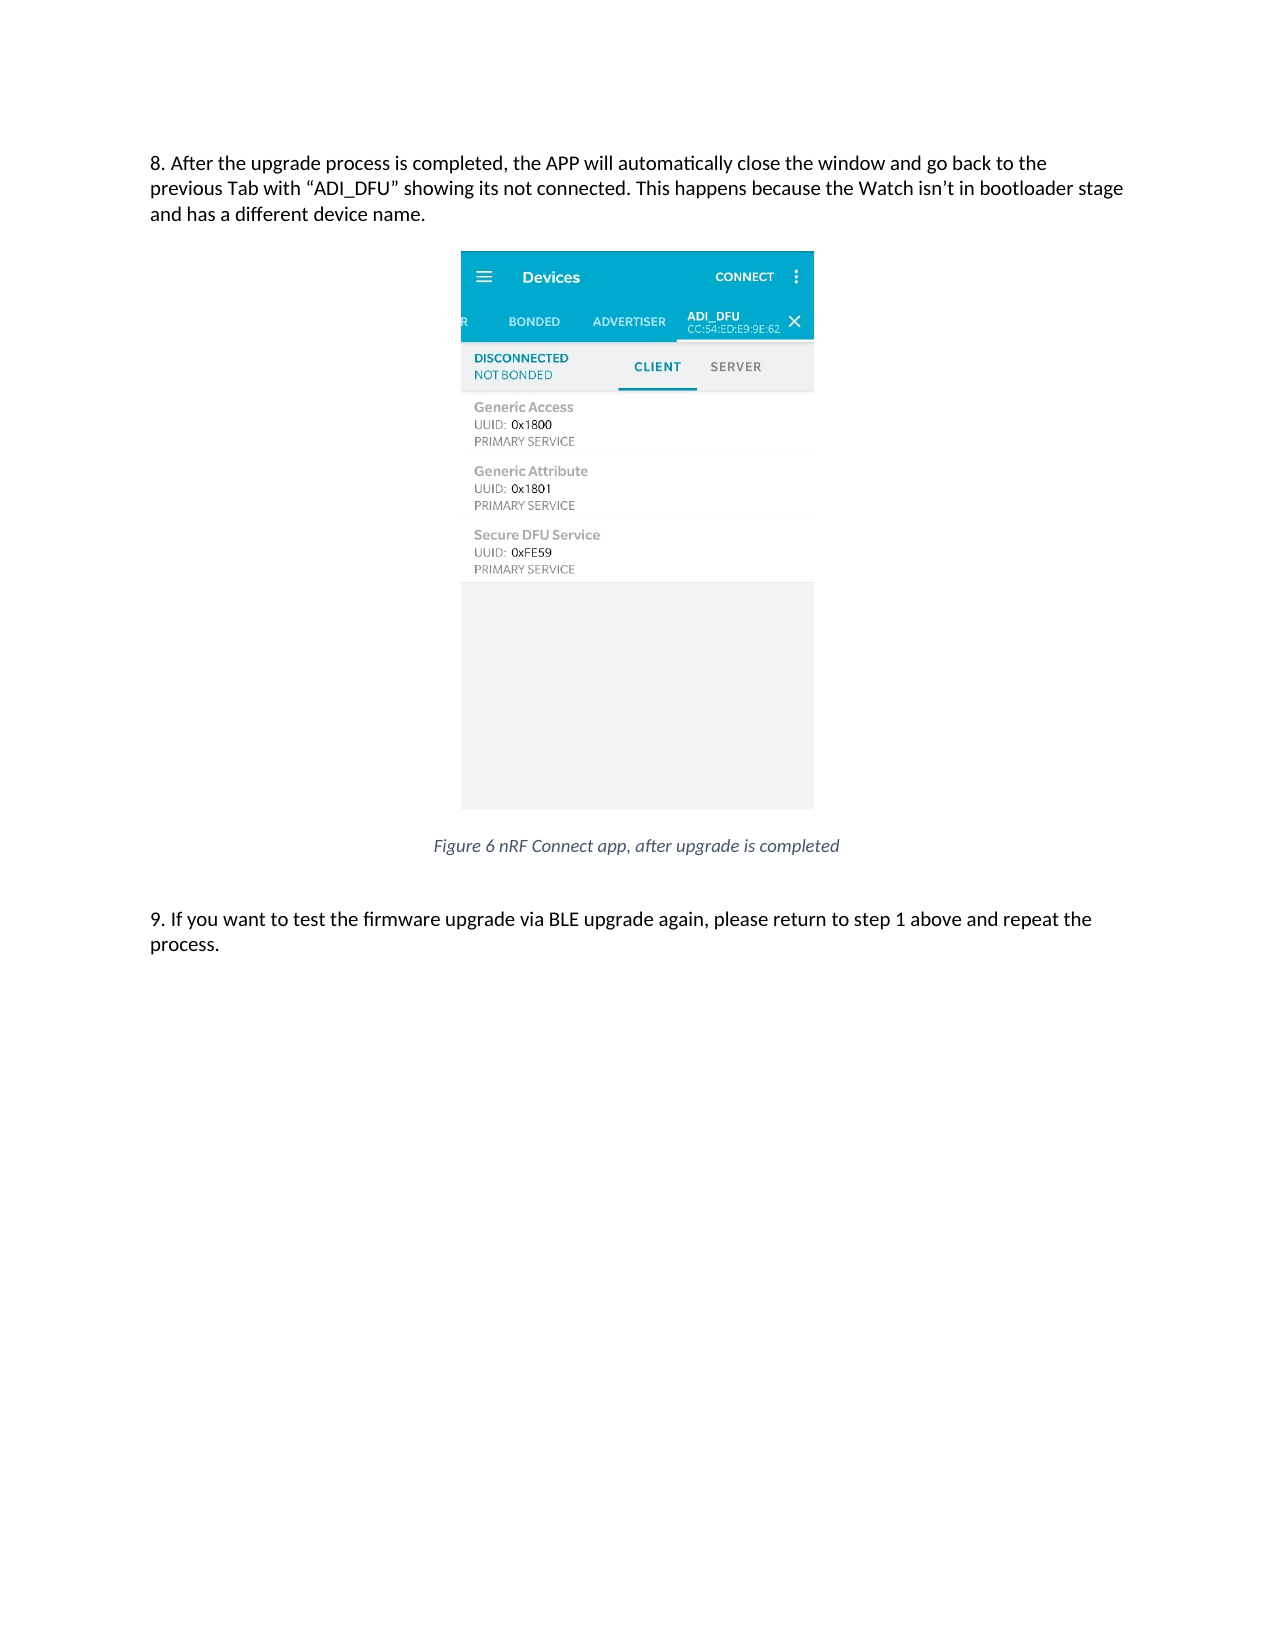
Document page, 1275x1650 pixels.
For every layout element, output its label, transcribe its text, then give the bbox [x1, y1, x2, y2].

list If you want to test the firmware upgrade via BLE upgrade again, please return to step 1 above and repeat the process. [150, 906, 1125, 957]
list After the upgrade process is completed, the APP will automatically close the window and go back to the previous Tab with “ADI_DFU” showing its not connected. This happens because the Watch isn’t in bootloader stage and has a different device name. [150, 150, 1125, 226]
picture [460, 254, 815, 258]
picture [460, 261, 815, 810]
text Figure 6 nRF Connect app, after upgrade is completed [150, 834, 1125, 857]
